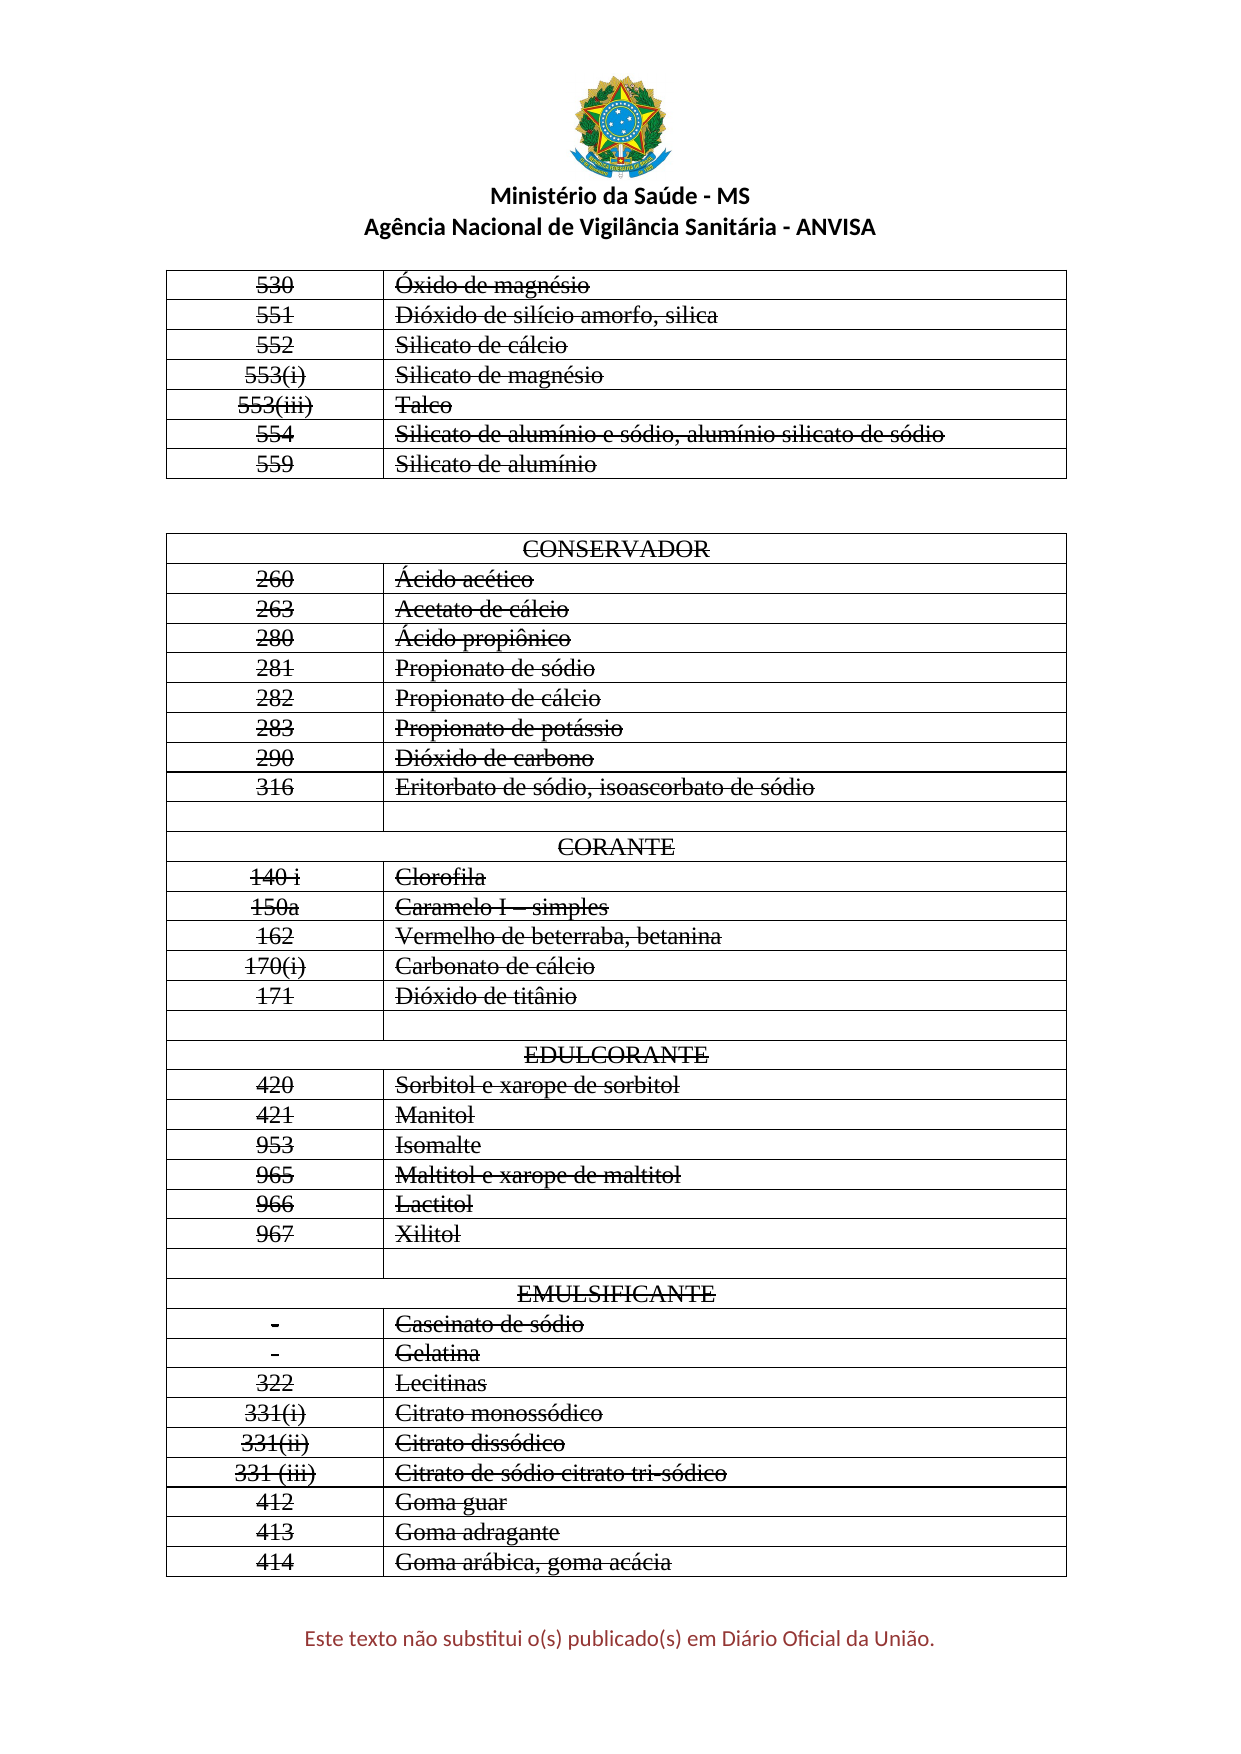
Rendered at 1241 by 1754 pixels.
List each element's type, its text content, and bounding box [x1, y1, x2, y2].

table_cell - [167, 1309, 383, 1337]
table_cell [167, 1249, 383, 1278]
table_cell Silicato de magnésio [384, 360, 1066, 389]
table_cell Caramelo I – simples [384, 892, 1066, 920]
table_cell Maltitol e xarope de maltitol [384, 1160, 1066, 1188]
table_cell 553(iii) [167, 390, 383, 418]
table_cell 281 [167, 653, 383, 682]
table_cell 316 [167, 773, 383, 801]
table_cell 171 [167, 981, 383, 1010]
table_cell 953 [167, 1130, 383, 1159]
table_cell 331(ii) [167, 1428, 383, 1457]
table_cell 414 [167, 1547, 383, 1576]
table_cell 551 [167, 300, 383, 329]
table_cell 263 [167, 594, 383, 622]
table_cell Carbonato de cálcio [384, 951, 1066, 980]
table_cell Manitol [384, 1100, 1066, 1129]
table_cell 420 [167, 1070, 383, 1099]
table_cell [167, 802, 383, 831]
table_cell 283 [167, 713, 383, 742]
table_cell 282 [167, 683, 383, 712]
table_cell 553(i) [167, 360, 383, 389]
table_cell EMULSIFICANTE [167, 1279, 1066, 1308]
table_cell Ácido propiônico [384, 624, 1066, 652]
table_cell 260 [167, 564, 383, 593]
table_cell 530 [167, 271, 383, 299]
table_cell Óxido de magnésio [384, 271, 1066, 299]
table_cell [384, 1011, 1066, 1039]
table_cell 554 [167, 420, 383, 448]
table_cell Acetato de cálcio [384, 594, 1066, 622]
table_cell Xilitol [384, 1219, 1066, 1248]
picture [566, 73, 675, 181]
table_header CONSERVADOR [167, 534, 1066, 563]
table_cell 966 [167, 1190, 383, 1218]
table_cell Propionato de cálcio [384, 683, 1066, 712]
table_cell Goma guar [384, 1488, 1066, 1516]
table_cell Silicato de alumínio [384, 449, 1066, 478]
table_cell 413 [167, 1517, 383, 1546]
table_cell Dióxido de silício amorfo, silica [384, 300, 1066, 329]
table_cell EDULCORANTE [167, 1041, 1066, 1069]
table_cell 967 [167, 1219, 383, 1248]
table_cell Sorbitol e xarope de sorbitol [384, 1070, 1066, 1099]
table_cell 150a [167, 892, 383, 920]
table_cell [384, 1249, 1066, 1278]
table_cell Lactitol [384, 1190, 1066, 1218]
table_cell CORANTE [167, 832, 1066, 861]
table_cell 552 [167, 330, 383, 359]
table_cell Gelatina [384, 1339, 1066, 1367]
table_cell 421 [167, 1100, 383, 1129]
table_cell Eritorbato de sódio, isoascorbato de sódio [384, 773, 1066, 801]
table_cell Clorofila [384, 862, 1066, 891]
table_cell Silicato de cálcio [384, 330, 1066, 359]
table_cell 170(i) [167, 951, 383, 980]
table_cell 322 [167, 1368, 383, 1397]
table_cell 280 [167, 624, 383, 652]
table_cell Propionato de potássio [384, 713, 1066, 742]
table_cell 559 [167, 449, 383, 478]
table_cell Ácido acético [384, 564, 1066, 593]
table_cell 412 [167, 1488, 383, 1516]
table_cell [167, 1011, 383, 1039]
table_cell Isomalte [384, 1130, 1066, 1159]
table_cell 331(i) [167, 1398, 383, 1427]
table_cell - [167, 1339, 383, 1367]
table_cell Propionato de sódio [384, 653, 1066, 682]
table_cell 965 [167, 1160, 383, 1188]
table_cell Dióxido de carbono [384, 743, 1066, 771]
table_cell Lecitinas [384, 1368, 1066, 1397]
table_cell Citrato monossódico [384, 1398, 1066, 1427]
table_cell 290 [167, 743, 383, 771]
table_cell Citrato dissódico [384, 1428, 1066, 1457]
table_cell Dióxido de titânio [384, 981, 1066, 1010]
table_cell Talco [384, 390, 1066, 418]
table_cell Vermelho de beterraba, betanina [384, 921, 1066, 950]
table_cell Goma adragante [384, 1517, 1066, 1546]
table_cell Citrato de sódio citrato tri-sódico [384, 1458, 1066, 1486]
table_cell 162 [167, 921, 383, 950]
table_cell 140 i [167, 862, 383, 891]
table_cell 331 (iii) [167, 1458, 383, 1486]
table_cell Caseinato de sódio [384, 1309, 1066, 1337]
table_cell Silicato de alumínio e sódio, alumínio silicato de sódio [384, 420, 1066, 448]
table_cell Goma arábica, goma acácia [384, 1547, 1066, 1576]
table_cell [384, 802, 1066, 831]
